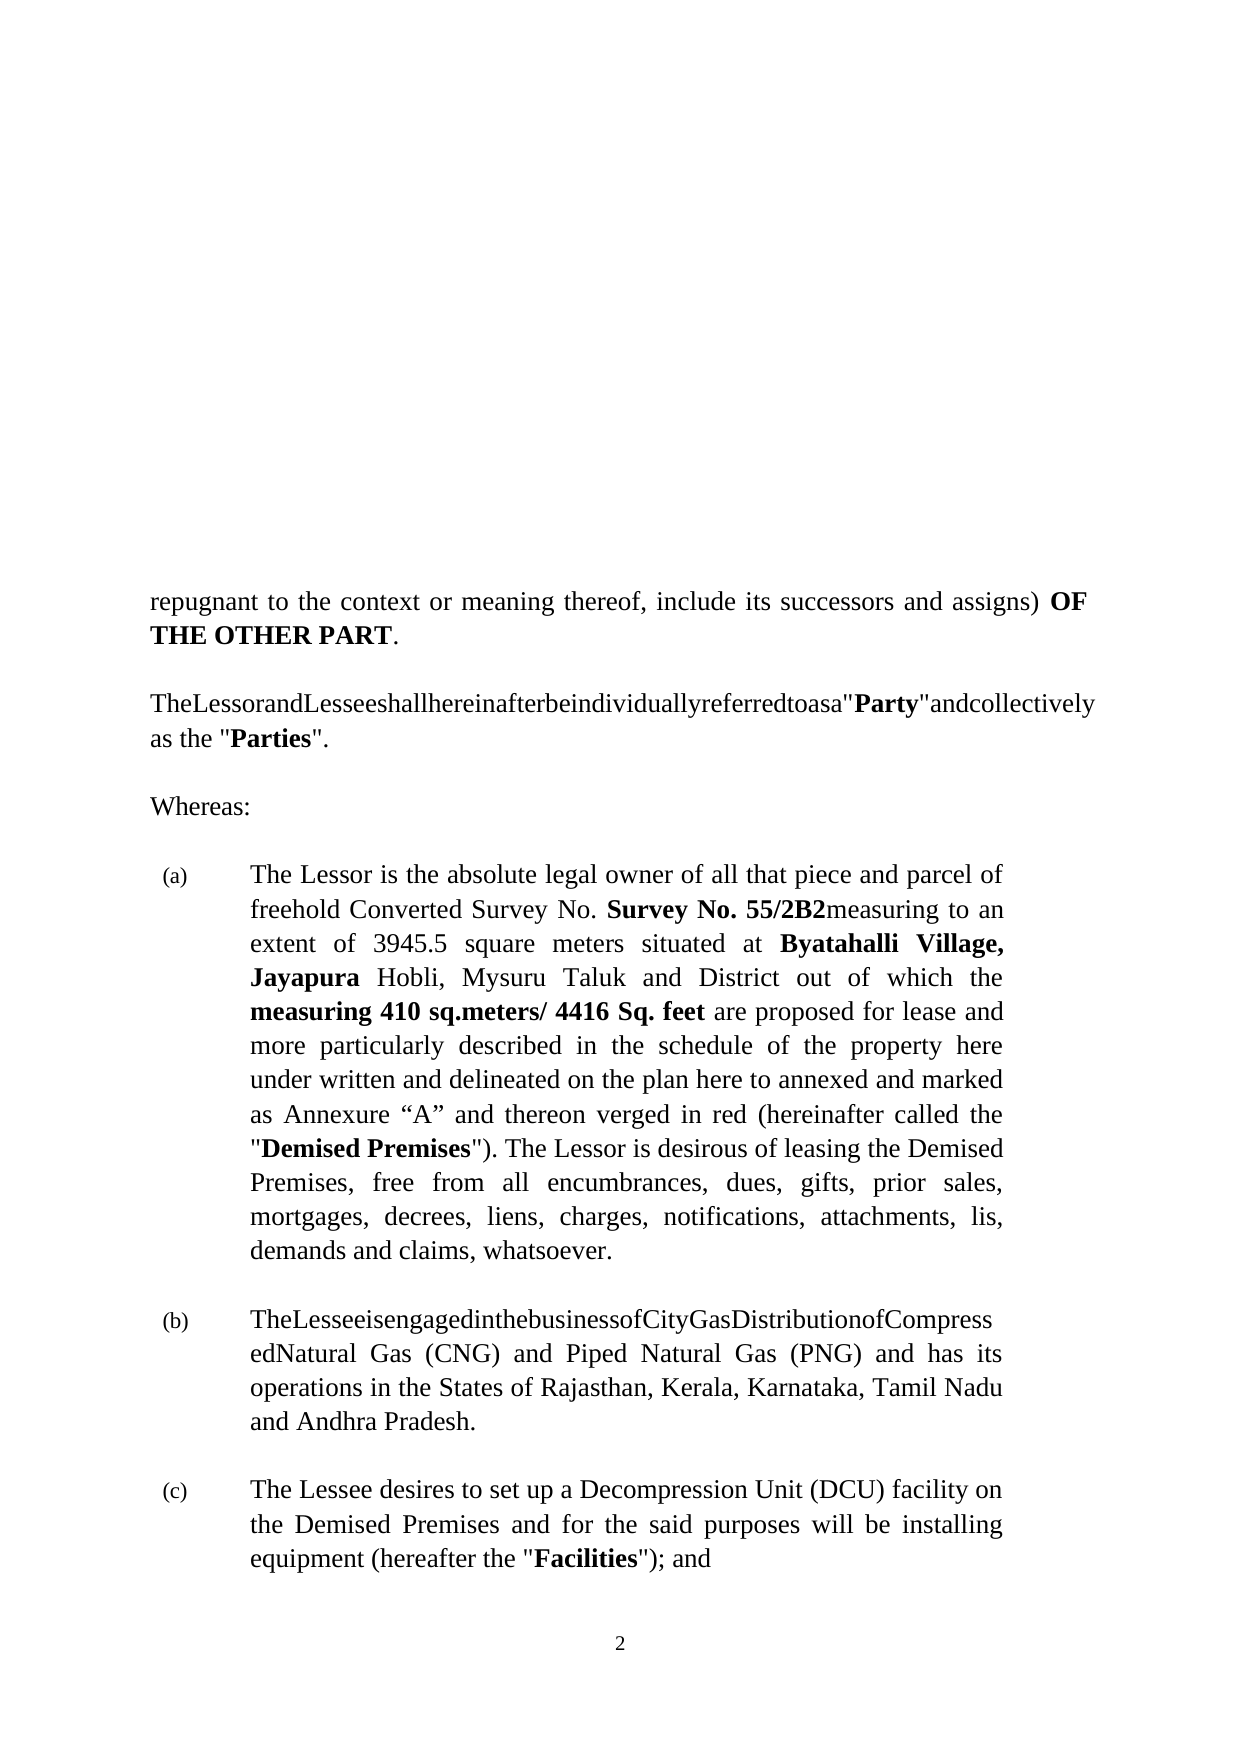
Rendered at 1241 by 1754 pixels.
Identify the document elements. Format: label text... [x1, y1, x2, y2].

text AGPCITYGASPRIVATE LIMITED,CINU40300DL2019FTC352886,aCompanyincorporatedunder Companies Act, 2013 having its registered office at Unit No.305, 3rd floor, World mark 2, Asset 8, Hospitality District, Aerocity, NH-8, New Delhi -110037 and an office at Sukha Complex No.123N Block, Kuvempunagar Mysuru Karnataka 570023 , represented herein by its authorized signatory Mr. Arun Nayak, Regional Head , AADHAR No:724322304553 aged 51 years, authorized through “letter of Authority” vide dated 24/08/2021, hereinafter referred to the "Lessee" (which expression shall, unless it be repugnant to the context or meaning thereof, include its successors and assigns) OF THE OTHER PART. [150, 585, 1087, 650]
list The Lessee desires to set up a Decompression Unit (DCU) facility on the Demised Premises and for the said purposes will be installing equipment (hereafter the "Facilities"); and [162, 1474, 1004, 1573]
text Whereas: [150, 790, 1016, 821]
list TheLesseeisengagedinthebusinessofCityGasDistributionofCompressedNatural Gas (CNG) and Piped Natural Gas (PNG) and has its operations in the States of Rajasthan, Kerala, Karnataka, Tamil Nadu and Andhra Pradesh. [162, 1303, 1004, 1436]
list The Lessor is the absolute legal owner of all that piece and parcel of freehold Converted Survey No. Survey No. 55/2B2measuring to an extent of 3945.5 square meters situated at Byatahalli Village, Jayapura Hobli, Mysuru Taluk and District out of which the measuring 410 sq.meters/ 4416 Sq. feet are proposed for lease and more particularly described in the schedule of the property here under written and delineated on the plan here to annexed and marked as Annexure “A” and thereon verged in red (hereinafter called the "Demised Premises"). The Lessor is desirous of leasing the Demised Premises, free from all encumbrances, dues, gifts, prior sales, mortgages, decrees, liens, charges, notifications, attachments, lis, demands and claims, whatsoever. [162, 859, 1004, 1266]
text TheLessorandLesseeshallhereinafterbeindividuallyreferredtoasa"Party"andcollectively as the "Parties". [150, 687, 1097, 753]
